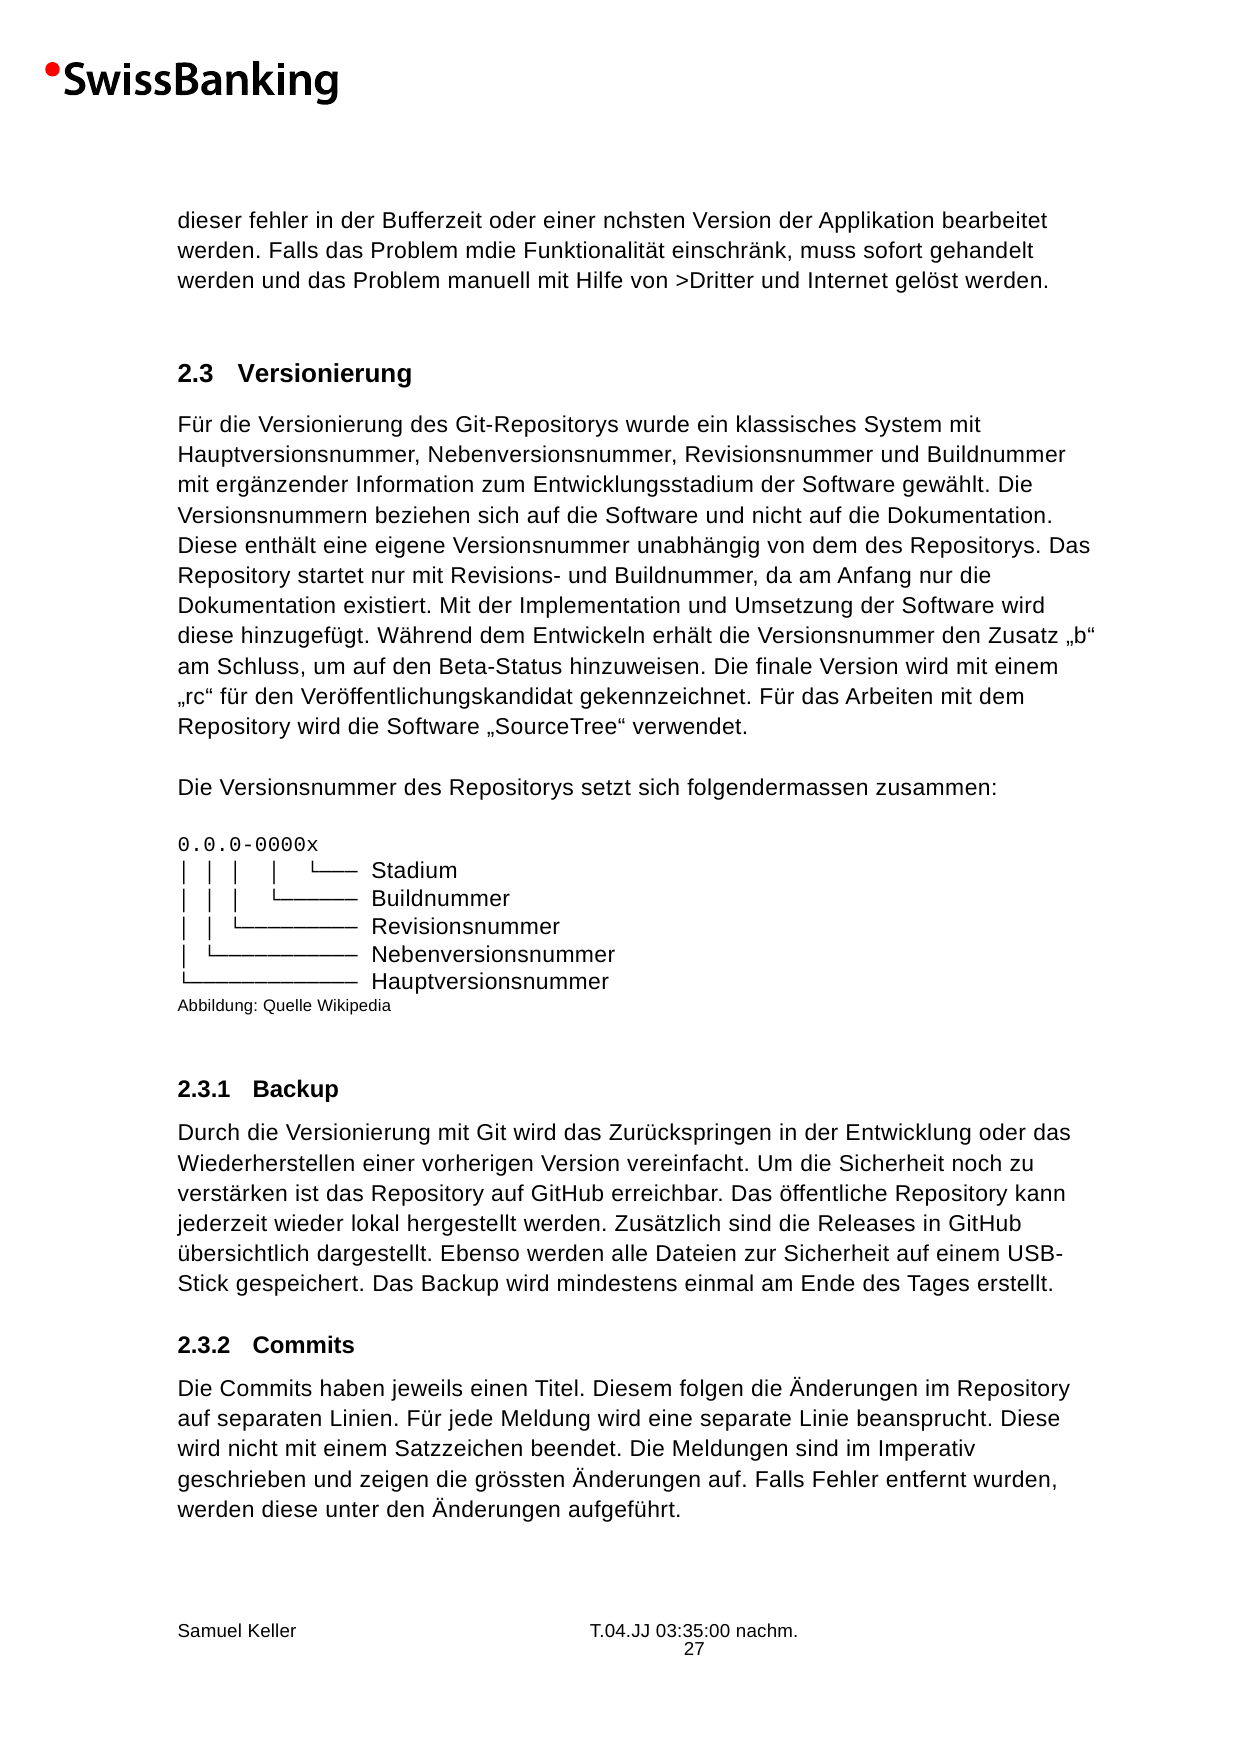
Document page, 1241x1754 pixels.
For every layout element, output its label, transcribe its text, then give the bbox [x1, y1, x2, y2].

text Durch die Versionierung mit Git wird das Zurückspringen in der Entwicklung oder das Wiederherstellen einer vorherigen Version vereinfacht. Um die Sicherheit noch zu verstärken ist das Repository auf GitHub erreichbar. Das öffentliche Repository kann jederzeit wieder lokal hergestellt werden. Zusätzlich sind die Releases in GitHub übersichtlich dargestellt. Ebenso werden alle Dateien zur Sicherheit auf einem USB-Stick gespeichert. Das Backup wird mindestens einmal am Ende des Tages erstellt. [177, 1119, 1098, 1297]
subtitle Versionierung [177, 358, 1098, 388]
text └───────────── Hauptversionsnummer [177, 968, 1098, 996]
text 0.0.0-0000x [177, 834, 1098, 857]
text │ │ └───────── Revisionsnummer [177, 913, 1098, 941]
text Abbildung: Quelle Wikipedia [177, 996, 1098, 1015]
text Für die Versionierung des Git-Repositorys wurde ein klassisches System mit Hauptversionsnummer, Nebenversionsnummer, Revisionsnummer und Buildnummer mit ergänzender Information zum Entwicklungsstadium der Software gewählt. Die Versionsnummern beziehen sich auf die Software und nicht auf die Dokumentation. Diese enthält eine eigene Versionsnummer unabhängig von dem des Repositorys. Das Repository startet nur mit Revisions- und Buildnummer, da am Anfang nur die Dokumentation existiert. Mit der Implementation und Umsetzung der Software wird diese hinzugefügt. Während dem Entwickeln erhält die Versionsnummer den Zusatz „b“ am Schluss, um auf den Beta-Status hinzuweisen. Die finale Version wird mit einem „rc“ für den Veröffentlichungskandidat gekennzeichnet. Für das Arbeiten mit dem Repository wird die Software „SourceTree“ verwendet. [177, 411, 1098, 739]
text Die Versionsnummer des Repositorys setzt sich folgendermassen zusammen: [177, 773, 1098, 800]
subtitle Commits [177, 1331, 1098, 1358]
text │ │ │ └────── Buildnummer [177, 885, 1098, 913]
text Die Commits haben jeweils einen Titel. Diesem folgen die Änderungen im Repository auf separaten Linien. Für jede Meldung wird eine separate Linie beansprucht. Diese wird nicht mit einem Satzzeichen beendet. Die Meldungen sind im Imperativ geschrieben und zeigen die grössten Änderungen auf. Falls Fehler entfernt wurden, werden diese unter den Änderungen aufgeführt. [177, 1375, 1098, 1522]
text │ └─────────── Nebenversionsnummer [177, 941, 1098, 968]
subtitle Backup [177, 1075, 1098, 1103]
text │ │ │ │ └─── Stadium [177, 857, 1098, 885]
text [177, 207, 1098, 293]
